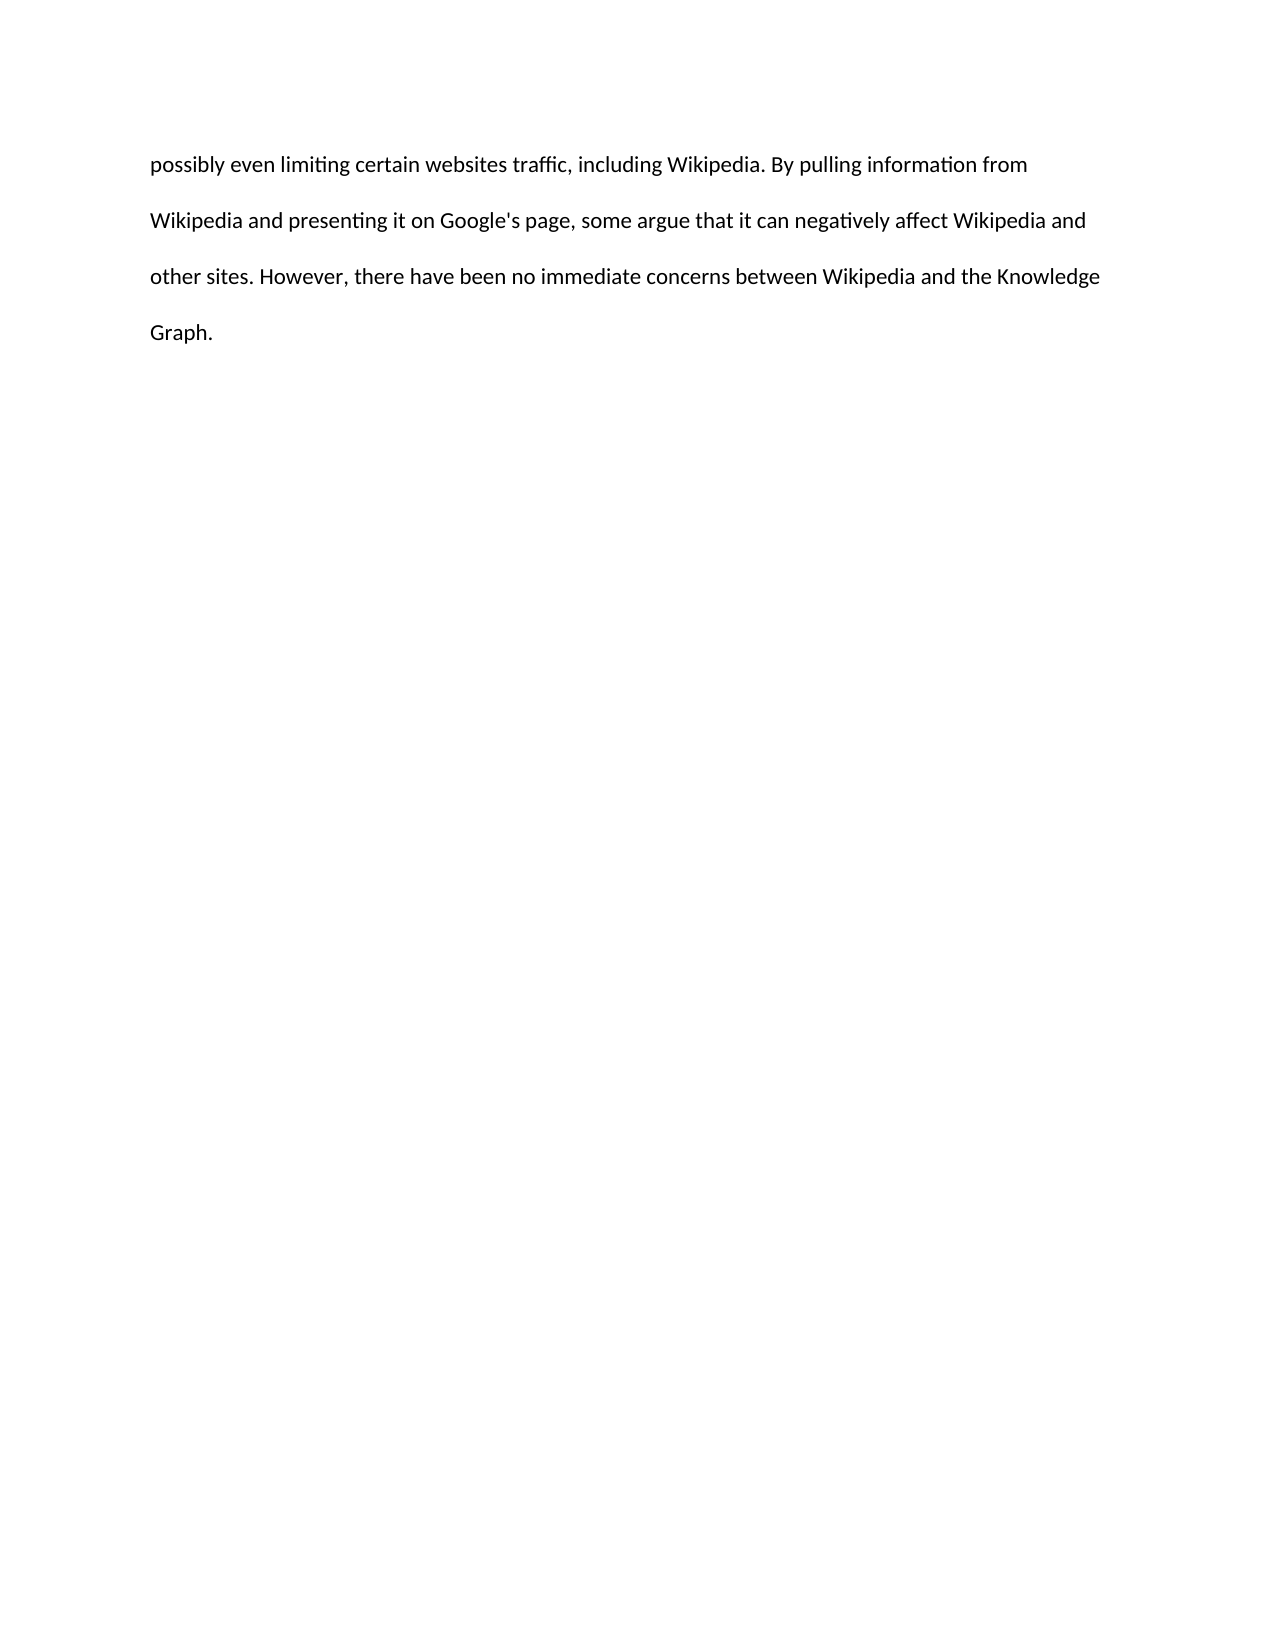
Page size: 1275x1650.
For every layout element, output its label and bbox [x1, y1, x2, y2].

text [150, 150, 1125, 346]
